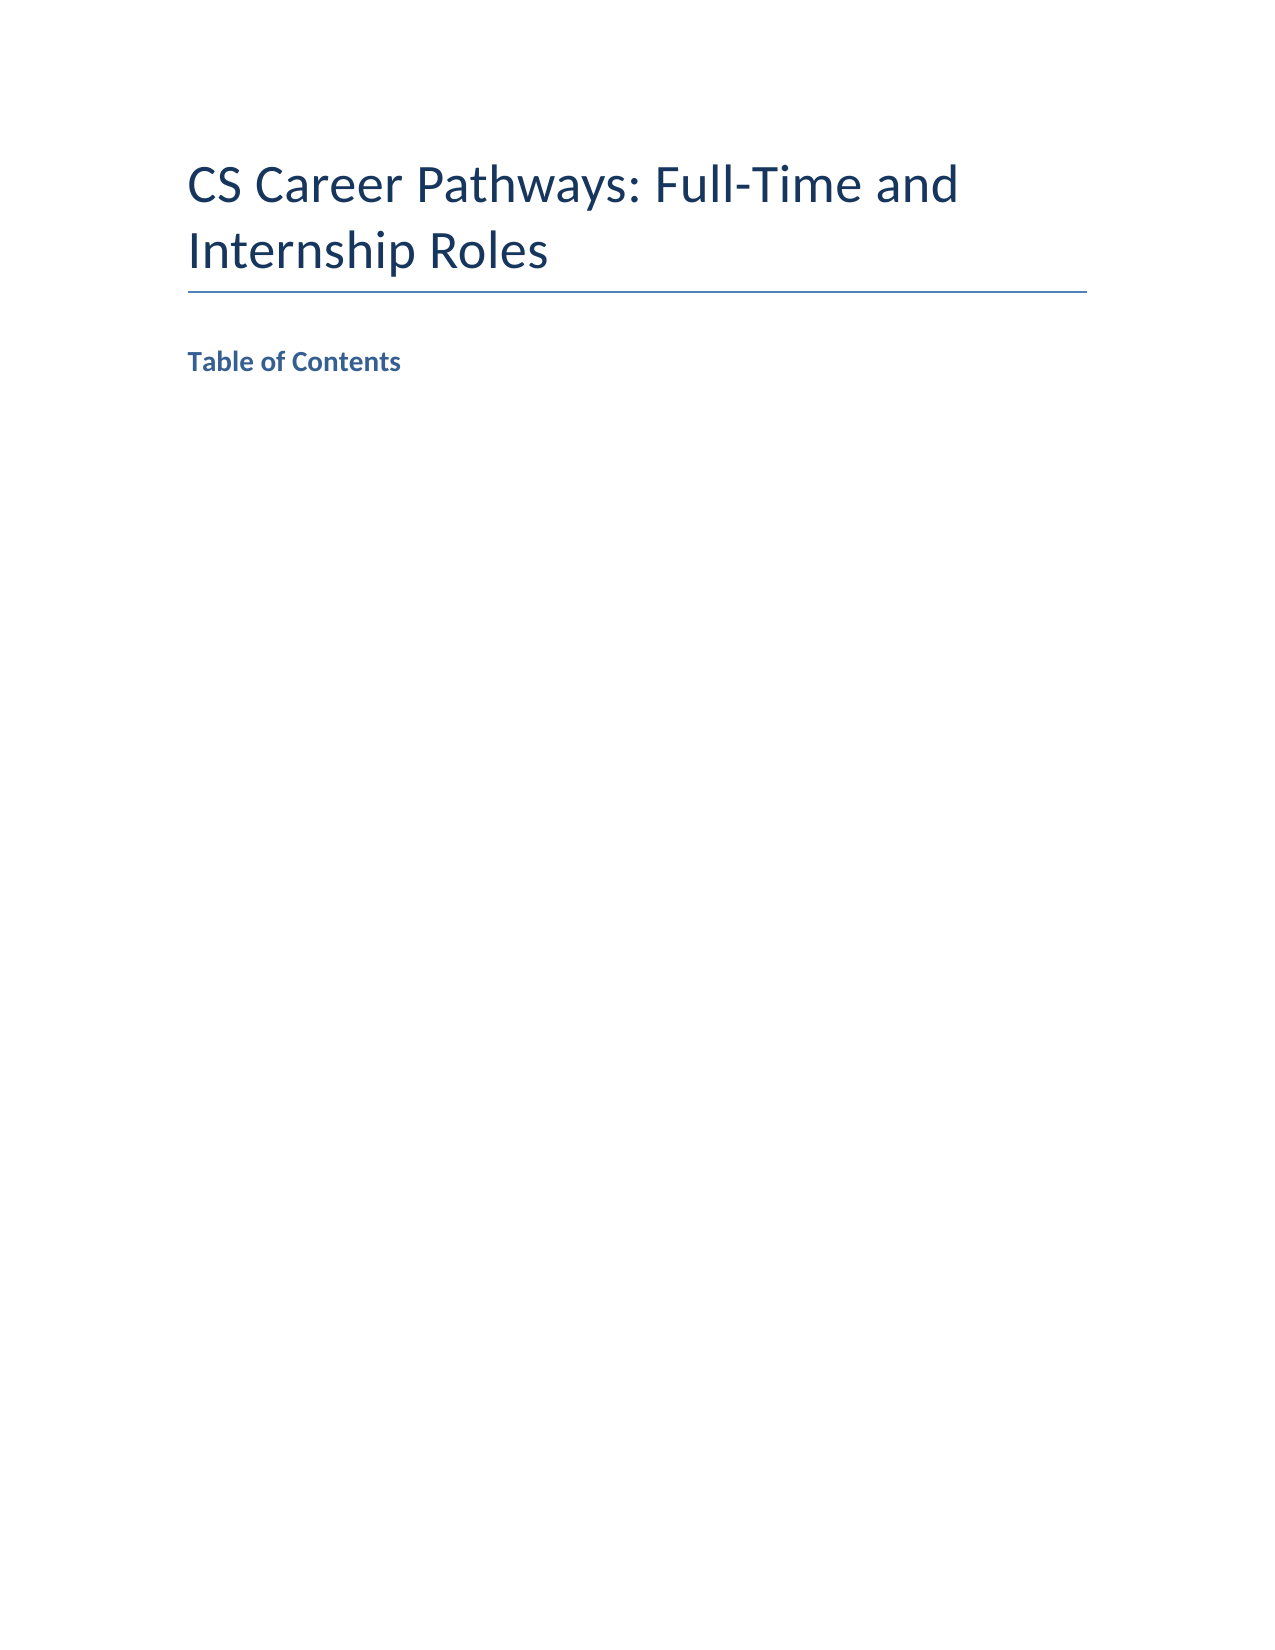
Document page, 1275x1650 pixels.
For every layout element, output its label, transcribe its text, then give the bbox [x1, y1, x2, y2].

subtitle Table of Contents [187, 343, 1087, 378]
title CS Career Pathways: Full-Time and Internship Roles [187, 150, 1087, 293]
